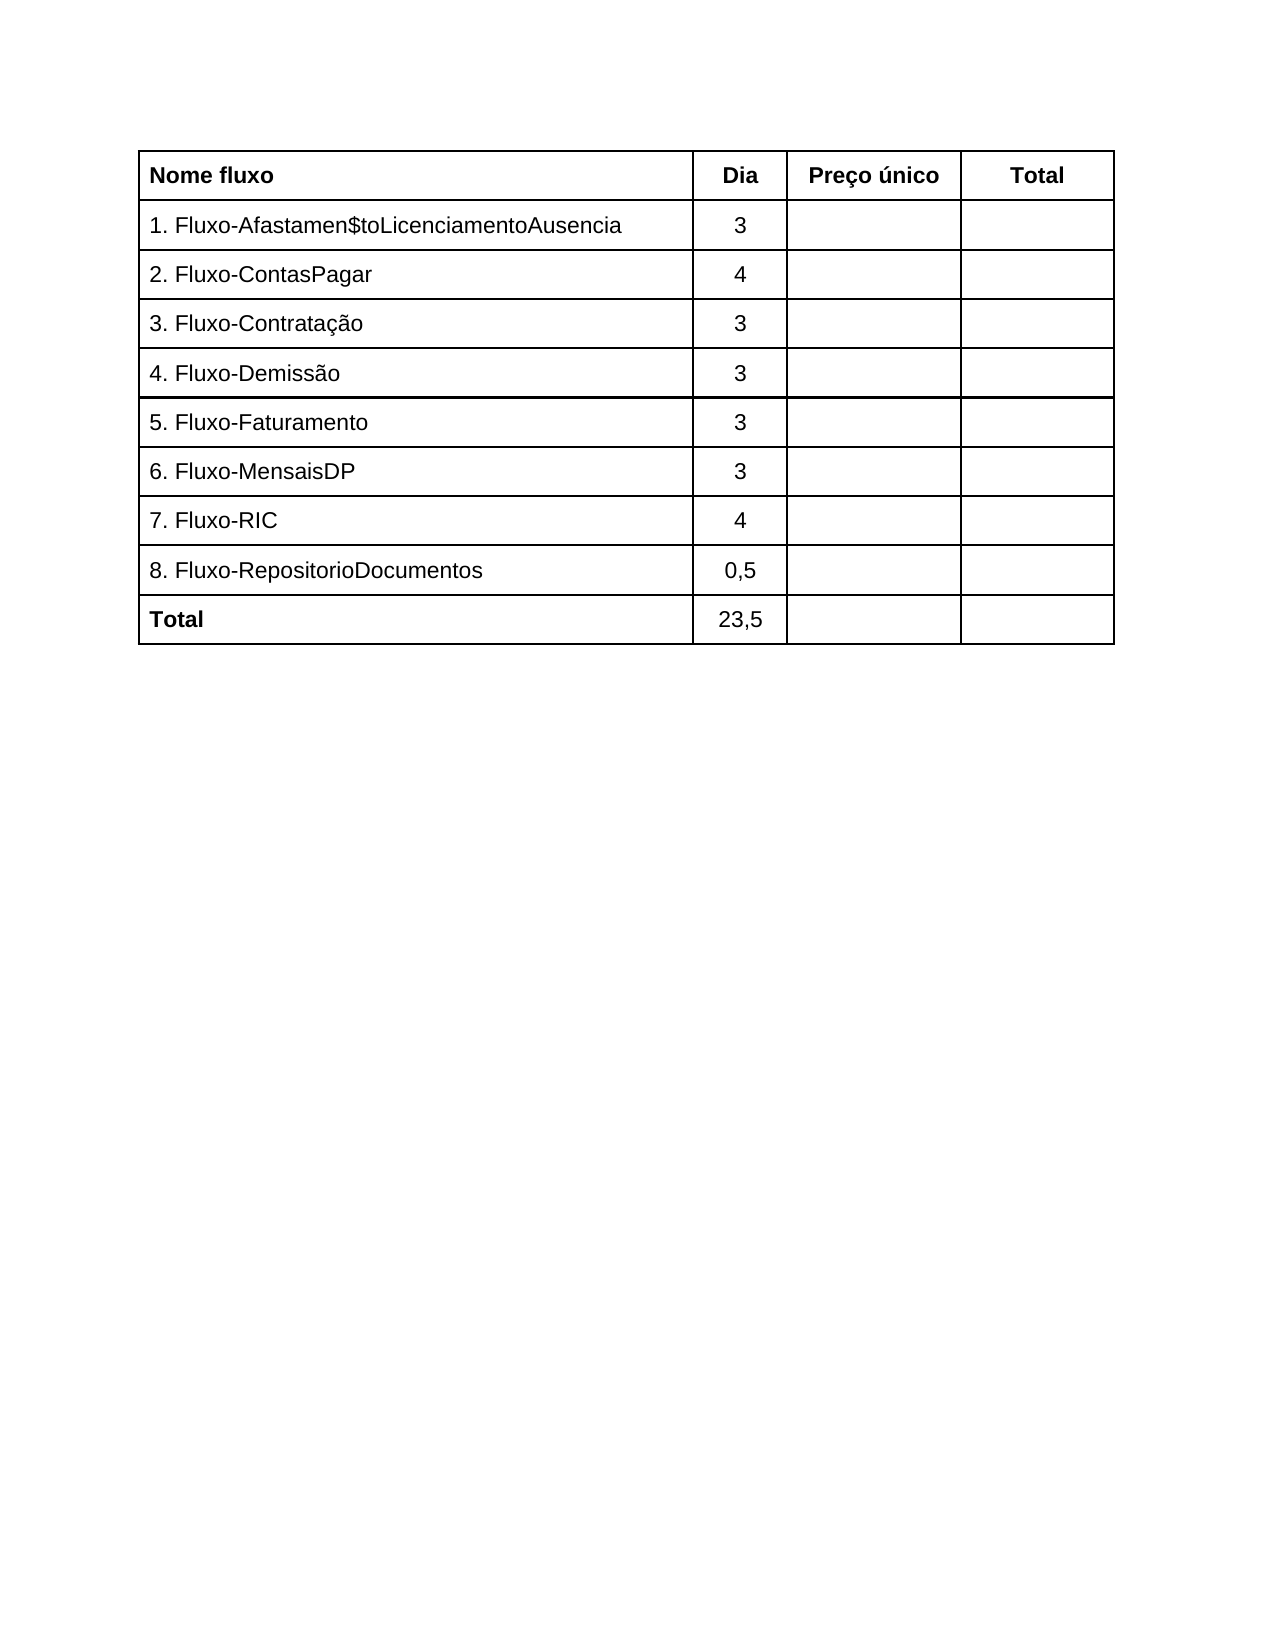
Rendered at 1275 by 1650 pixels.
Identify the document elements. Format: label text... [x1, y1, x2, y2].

table_cell 5. Fluxo-Faturamento [140, 399, 692, 446]
table_header Preço único [788, 152, 960, 199]
table_cell [788, 497, 960, 544]
table_cell [788, 546, 960, 593]
table_cell 1. Fluxo-Afastamen$toLicenciamentoAusencia [140, 201, 692, 248]
table_header Total [962, 152, 1113, 199]
table_cell [788, 349, 960, 396]
table_cell [962, 300, 1113, 347]
table_cell Total [140, 596, 692, 643]
table_cell [962, 349, 1113, 396]
table_header Dia [694, 152, 786, 199]
table_cell 3 [694, 300, 786, 347]
table_cell [962, 251, 1113, 298]
table_cell [962, 201, 1113, 248]
table_cell 7. Fluxo-RIC [140, 497, 692, 544]
table_cell 0,5 [694, 546, 786, 593]
table_cell [962, 497, 1113, 544]
table_cell 3 [694, 399, 786, 446]
table_cell 4 [694, 251, 786, 298]
table_cell [788, 201, 960, 248]
table_cell 4. Fluxo-Demissão [140, 349, 692, 396]
table_cell 3 [694, 201, 786, 248]
table_cell 6. Fluxo-MensaisDP [140, 448, 692, 495]
table_cell 3 [694, 349, 786, 396]
table_cell [788, 251, 960, 298]
table_cell 2. Fluxo-ContasPagar [140, 251, 692, 298]
table_cell 3 [694, 448, 786, 495]
table_header Nome fluxo [140, 152, 692, 199]
table_cell [962, 596, 1113, 643]
table_cell 3. Fluxo-Contratação [140, 300, 692, 347]
table_cell [962, 546, 1113, 593]
table_cell [788, 596, 960, 643]
table_cell [788, 399, 960, 446]
table_cell [962, 448, 1113, 495]
table_cell 23,5 [694, 596, 786, 643]
table_cell [962, 399, 1113, 446]
table_cell [788, 300, 960, 347]
table_cell 8. Fluxo-RepositorioDocumentos [140, 546, 692, 593]
table_cell 4 [694, 497, 786, 544]
table_cell [788, 448, 960, 495]
